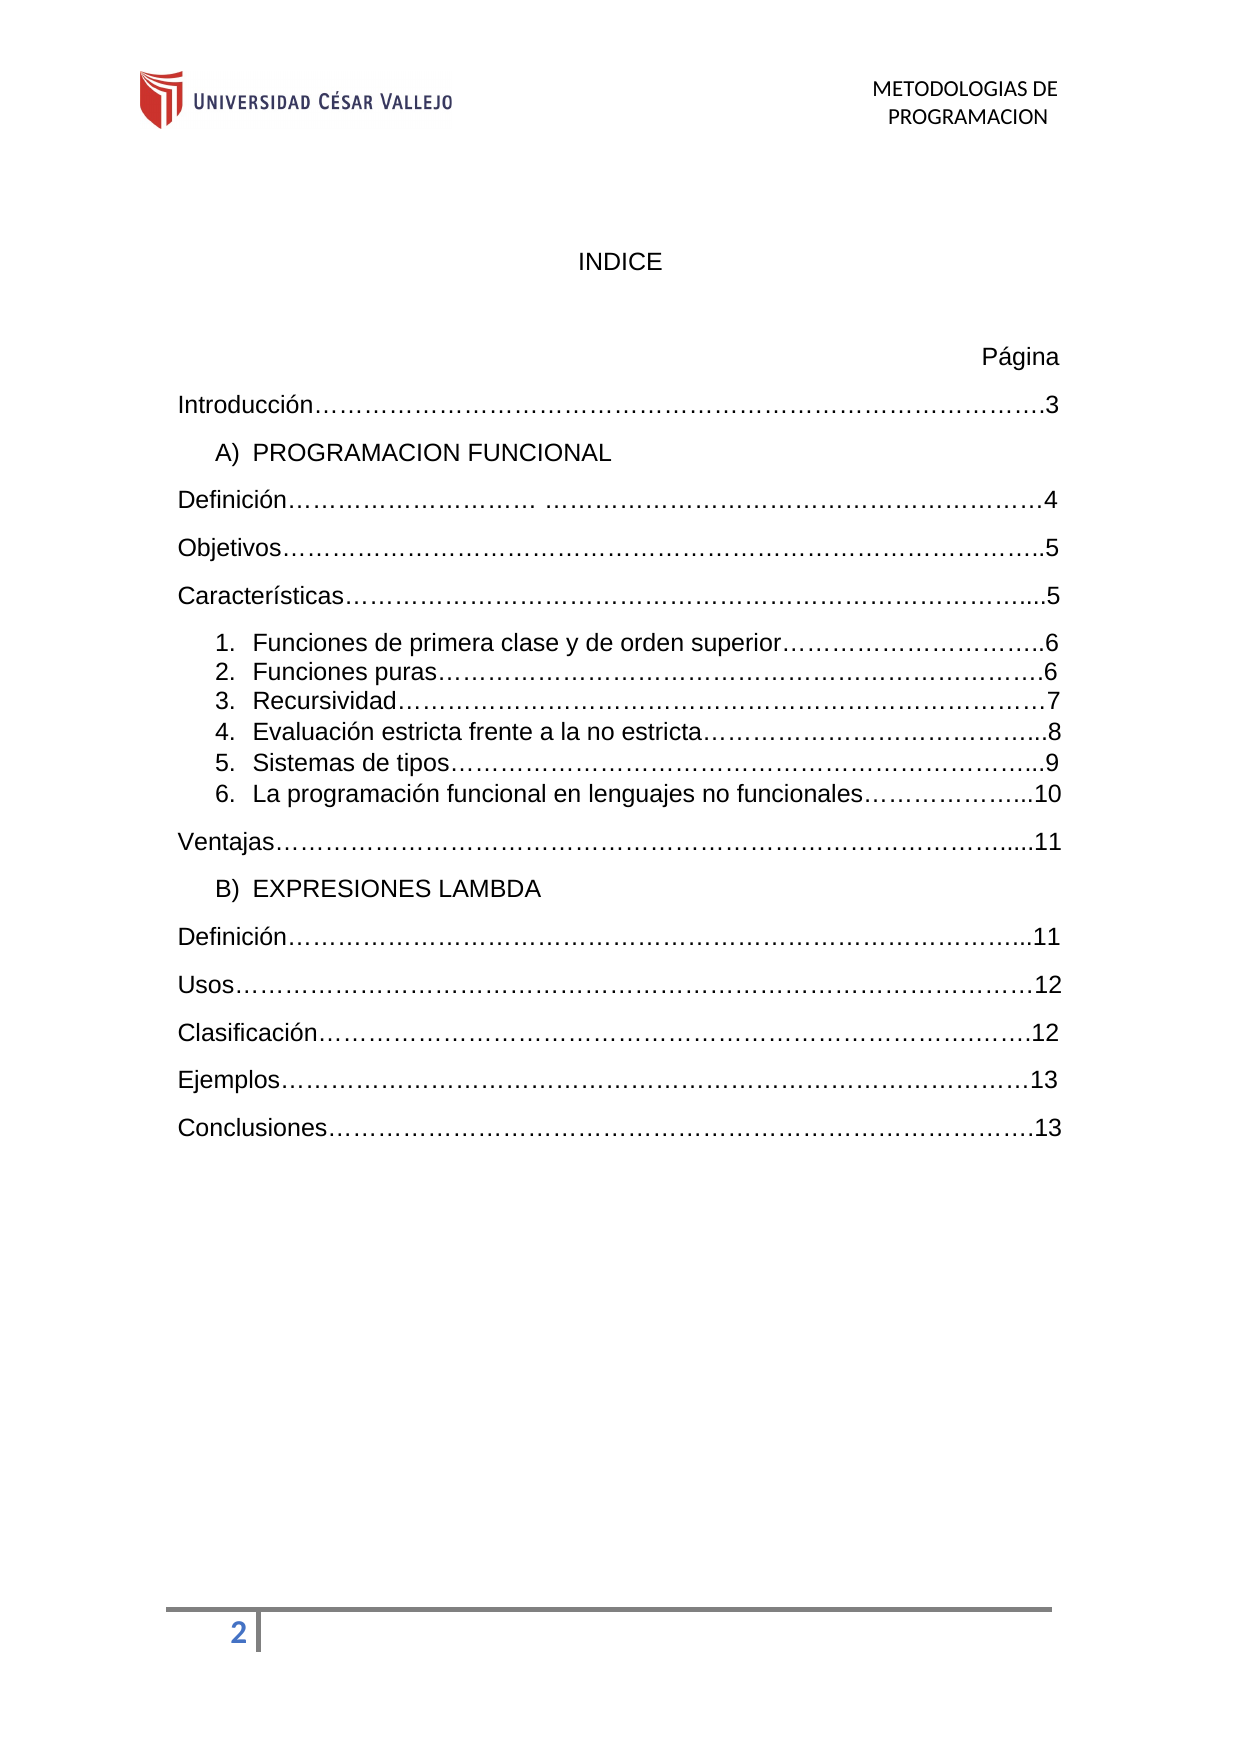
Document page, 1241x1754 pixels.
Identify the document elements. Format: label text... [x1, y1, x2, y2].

list Sistemas de tipos……………………………………………………………...9 [215, 748, 1063, 777]
text Conclusiones………………………………………………………………………….13 [177, 1113, 1063, 1142]
text Introducción…………………………………………………………………………….3 [177, 390, 1063, 419]
list Funciones de primera clase y de orden superior…………………………..6 [215, 628, 1063, 657]
list PROGRAMACION FUNCIONAL [215, 438, 1063, 466]
text INDICE [177, 247, 1063, 276]
text Usos……………………………………………………………………………………12 [177, 970, 1063, 999]
list La programación funcional en lenguajes no funcionales………………...10 [215, 779, 1063, 808]
text Ejemplos………………………………………………………………………………13 [177, 1065, 1063, 1094]
text Definición……………………………………………………………………………...11 [177, 922, 1063, 951]
text Ventajas…………………………………………………………………………….....11 [177, 827, 1063, 856]
list EXPRESIONES LAMBDA [215, 874, 1063, 903]
text Clasificación…………………………………………………………………….…….12 [177, 1018, 1063, 1046]
list Recursividad……………………………………………………………………7 [215, 686, 1063, 715]
text Objetivos………………………………………………………………………………..5 [177, 533, 1063, 562]
picture [140, 71, 452, 129]
text Características………………………………………………………………………....5 [177, 581, 1063, 609]
text Definición………………………… ……………………………………………………4 [177, 485, 1063, 514]
list Evaluación estricta frente a la no estricta…………………………………...8 [215, 717, 1063, 746]
text Página [177, 342, 1063, 371]
list Funciones puras……………………………………………………………….6 [215, 657, 1063, 686]
